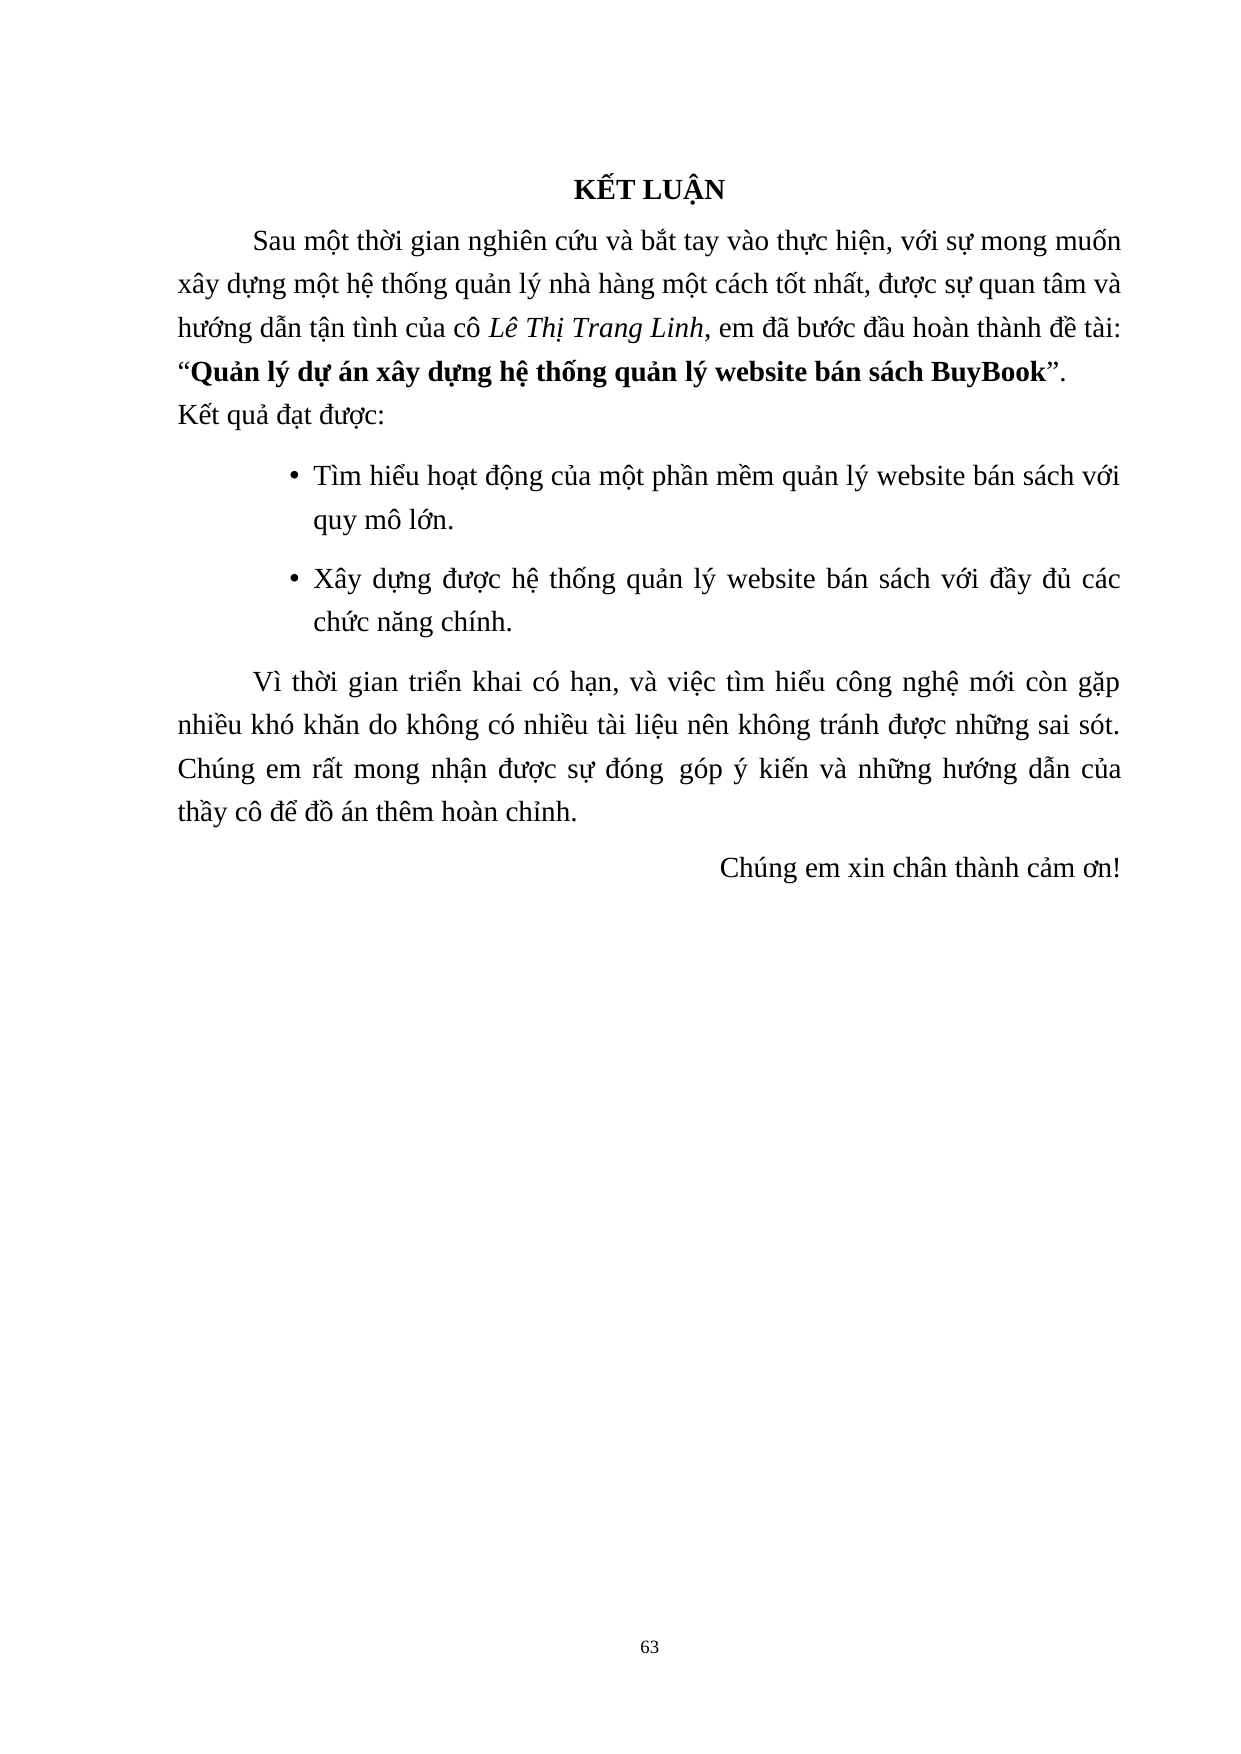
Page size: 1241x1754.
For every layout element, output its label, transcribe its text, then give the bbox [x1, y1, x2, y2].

text Sau một thời gian nghiên cứu và bắt tay vào thực hiện, với sự mong muốn xây dựng một hệ thống quản lý nhà hàng một cách tốt nhất, được sự quan tâm và hướng dẫn tận tình của cô Lê Thị Trang Linh, em đã bước đầu hoàn thành đề tài: “Quản lý dự án xây dựng hệ thống quản lý website bán sách BuyBook”. [177, 223, 1122, 387]
text Vì thời gian triển khai có hạn, và việc tìm hiểu công nghệ mới còn gặp nhiều khó khăn do không có nhiều tài liệu nên không tránh được những sai sót. Chúng em rất mong nhận được sự đóng góp ý kiến và những hướng dẫn của thầy cô để đồ án thêm hoàn chỉnh. [177, 664, 1122, 828]
list Tìm hiểu hoạt động của một phần mềm quản lý website bán sách với quy mô lớn. [289, 458, 1122, 535]
list Xây dựng được hệ thống quản lý website bán sách với đầy đủ các chức năng chính. [289, 561, 1122, 638]
text Kết quả đạt được: [177, 397, 1122, 431]
text Chúng em xin chân thành cảm ơn! [177, 850, 1122, 884]
subtitle KẾT LUẬN [177, 172, 1122, 206]
